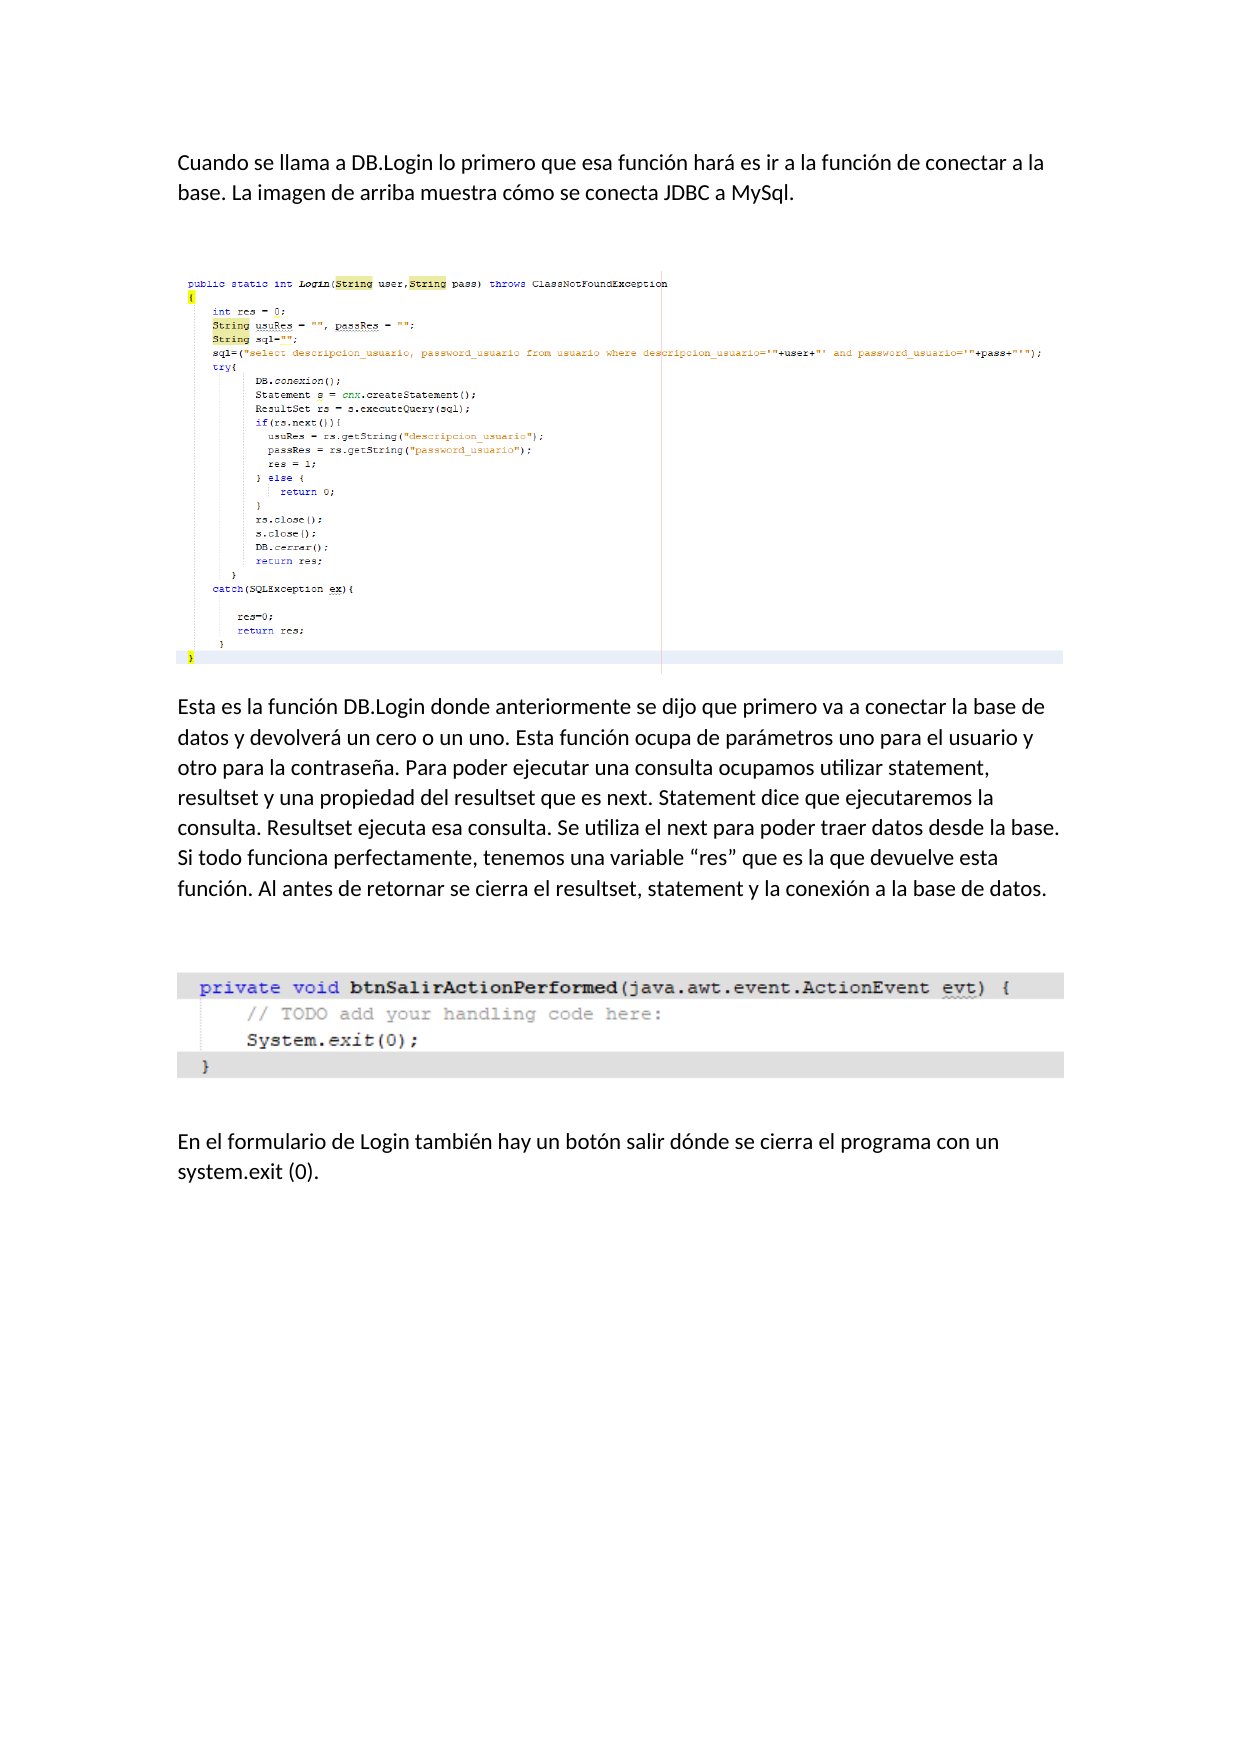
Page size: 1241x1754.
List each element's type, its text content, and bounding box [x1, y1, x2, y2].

picture [176, 271, 1063, 674]
text Cuando se llama a DB.Login lo primero que esa función hará es ir a la función de conectar a la base. La imagen de arriba muestra cómo se conecta JDBC a MySql. [177, 148, 1063, 206]
picture [177, 967, 1064, 1109]
text En el formulario de Login también hay un botón salir dónde se cierra el programa con un system.exit (0). [177, 1127, 1063, 1185]
text Esta es la función DB.Login donde anteriormente se dijo que primero va a conectar la base de datos y devolverá un cero o un uno. Esta función ocupa de parámetros uno para el usuario y otro para la contraseña. Para poder ejecutar una consulta ocupamos utilizar statement, resultset y una propiedad del resultset que es next. Statement dice que ejecutaremos la consulta. Resultset ejecuta esa consulta. Se utiliza el next para poder traer datos desde la base. Si todo funciona perfectamente, tenemos una variable “res” que es la que devuelve esta función. Al antes de retornar se cierra el resultset, statement y la conexión a la base de datos. [177, 674, 1063, 902]
